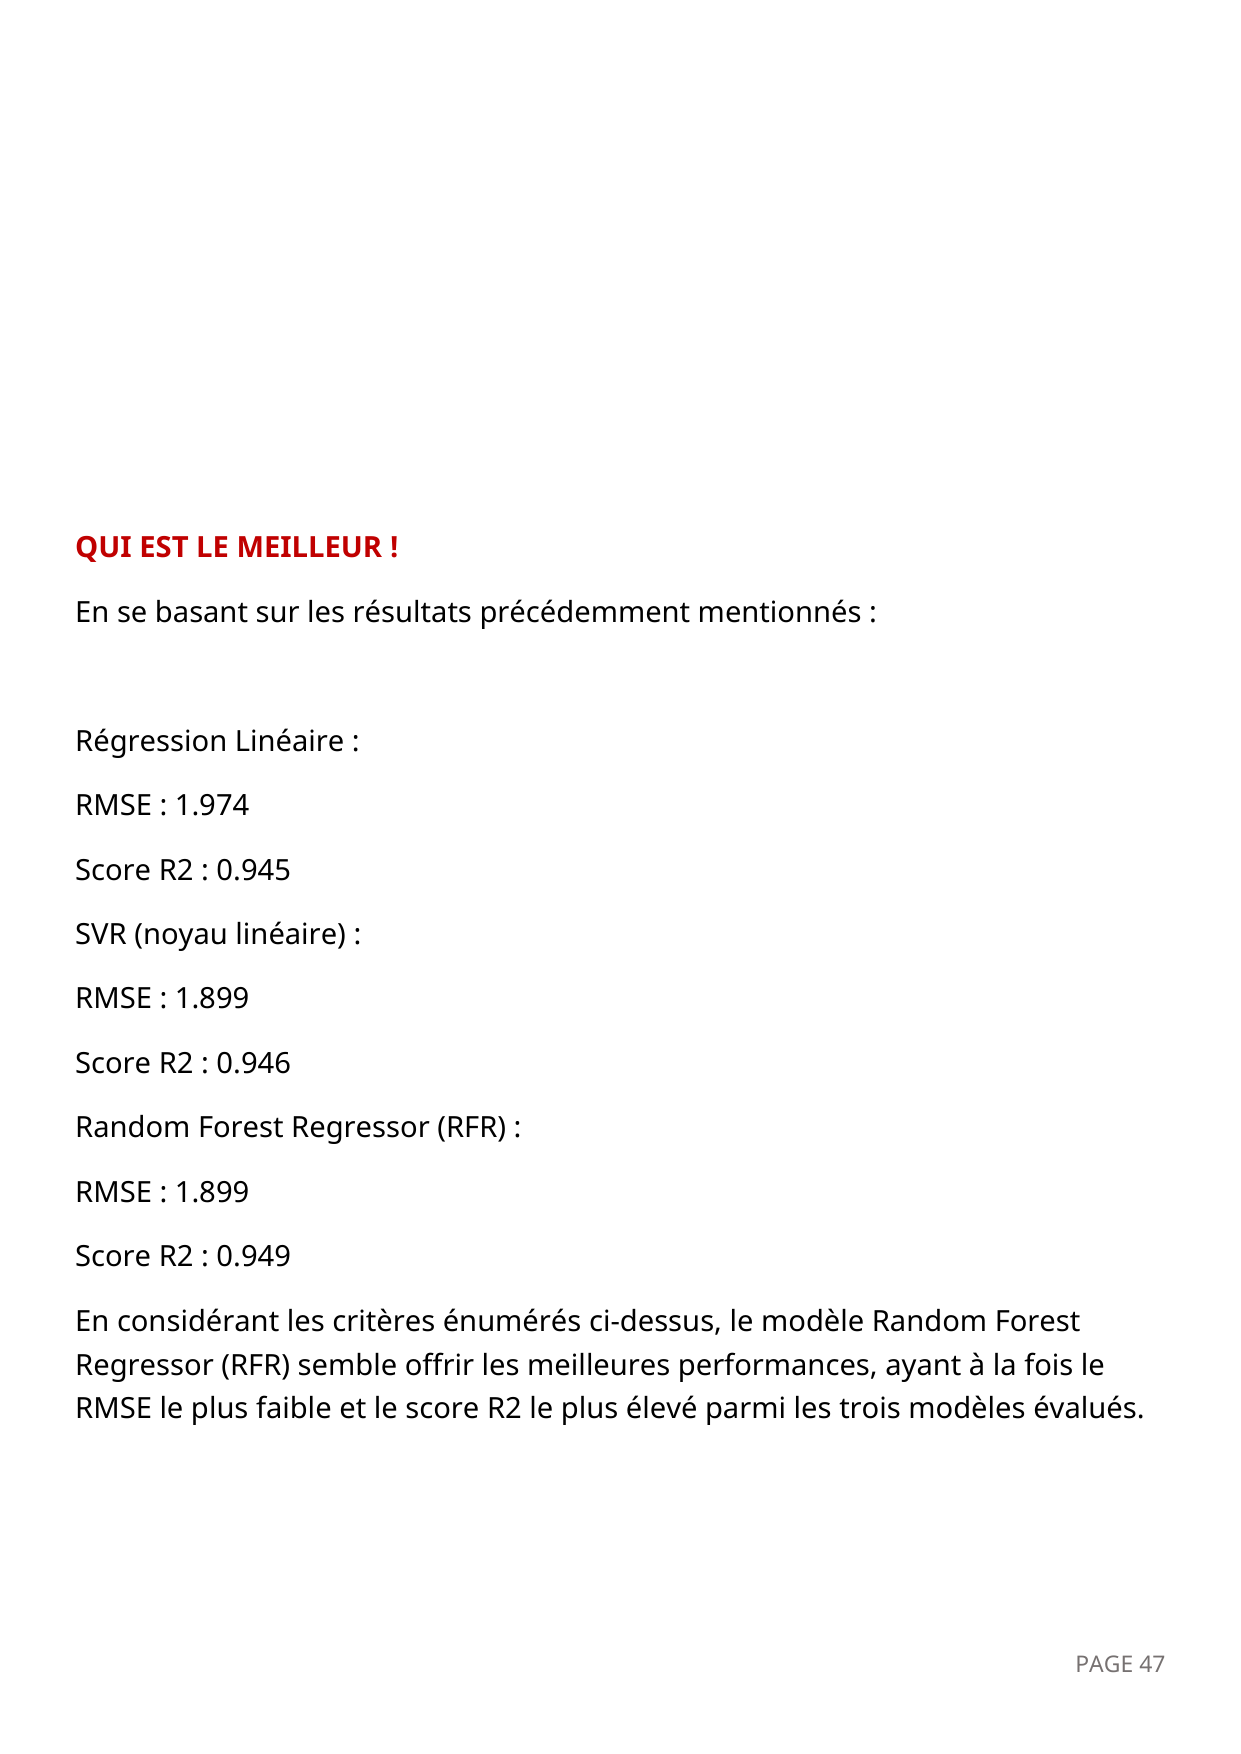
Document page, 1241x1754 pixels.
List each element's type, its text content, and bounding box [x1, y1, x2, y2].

text SVR (noyau linéaire) : [75, 913, 1165, 953]
text RMSE : 1.974 [75, 784, 1165, 824]
text RMSE : 1.899 [75, 978, 1165, 1017]
text Régression Linéaire : [75, 720, 1165, 759]
text En se basant sur les résultats précédemment mentionnés : [75, 591, 1165, 631]
text Score R2 : 0.945 [75, 849, 1165, 888]
text Score R2 : 0.949 [75, 1236, 1165, 1275]
text Score R2 : 0.946 [75, 1042, 1165, 1082]
text Random Forest Regressor (RFR) : [75, 1107, 1165, 1146]
text En considérant les critères énumérés ci-dessus, le modèle Random Forest Regressor (RFR) semble offrir les meilleures performances, ayant à la fois le RMSE le plus faible et le score R2 le plus élevé parmi les trois modèles évalués. [75, 1300, 1165, 1427]
text QUI EST LE MEILLEUR ! [75, 526, 1165, 566]
text RMSE : 1.899 [75, 1171, 1165, 1211]
